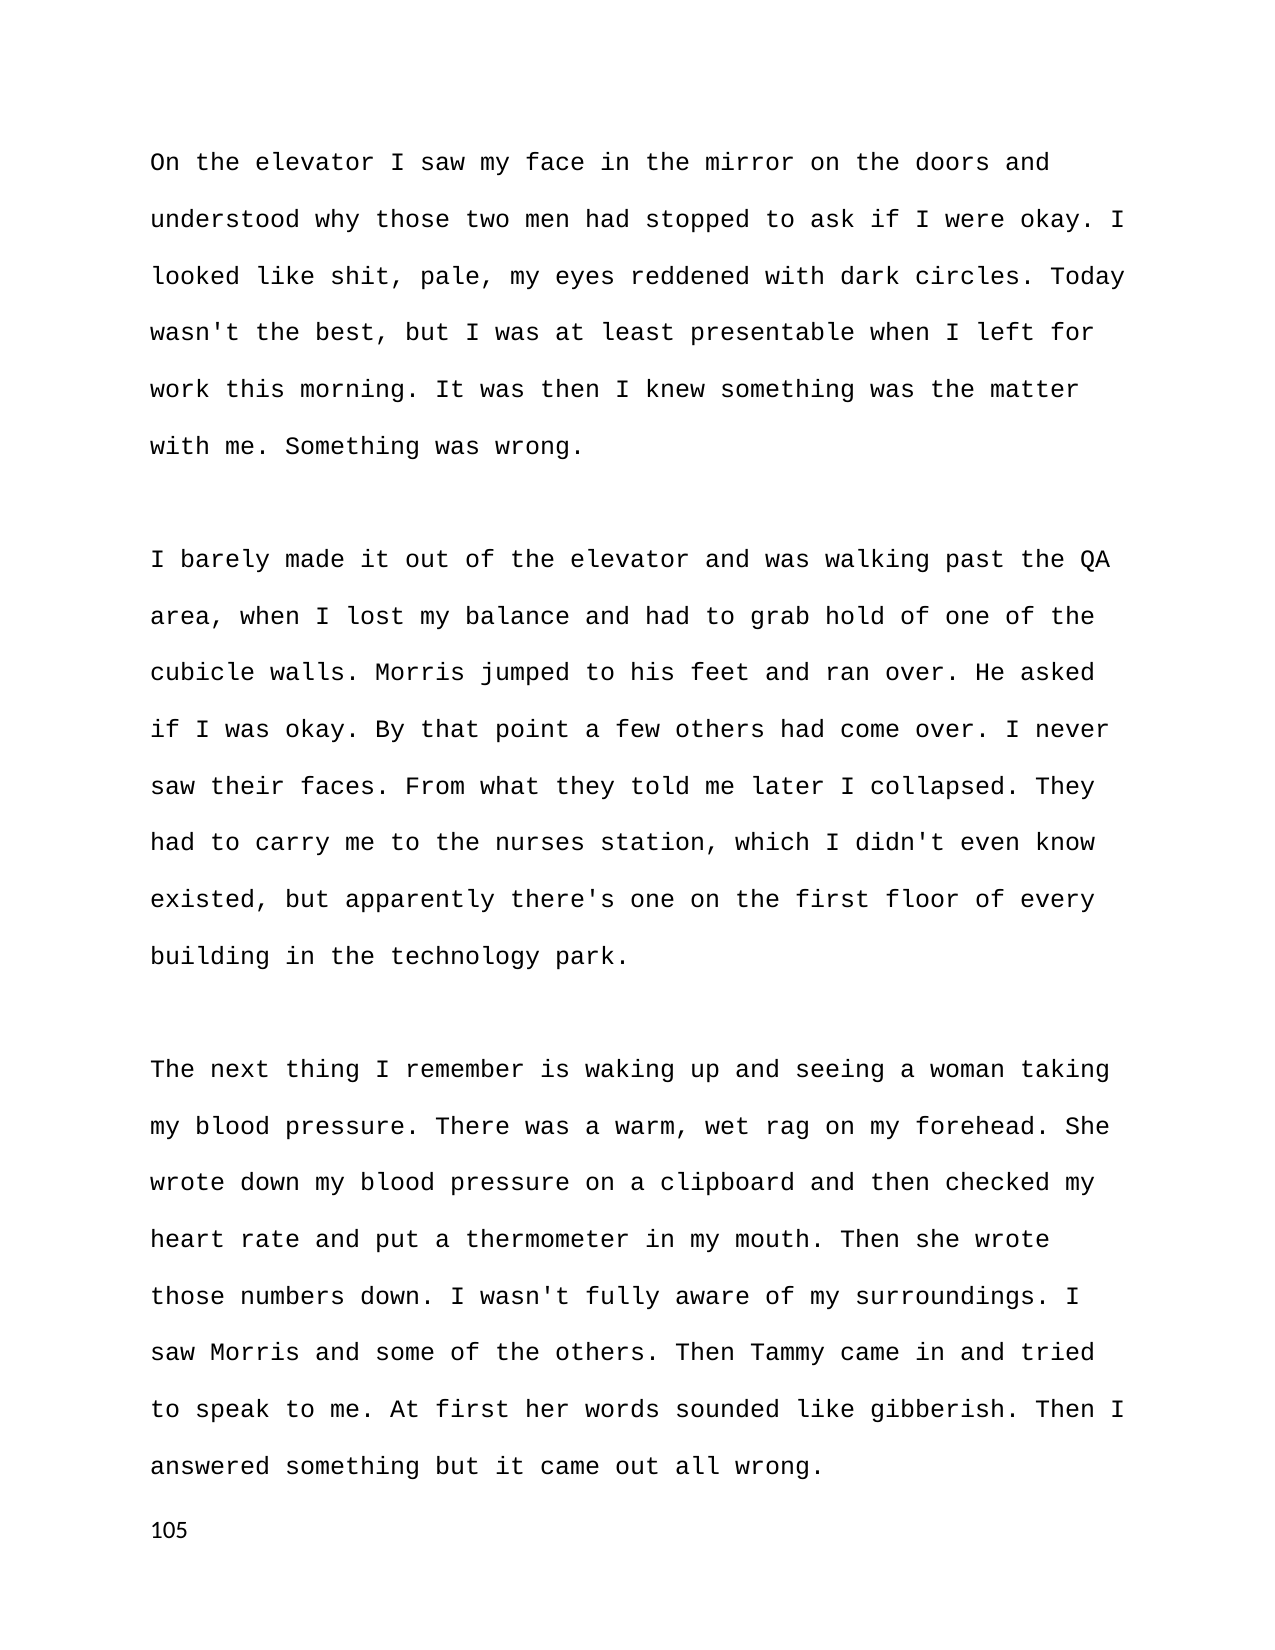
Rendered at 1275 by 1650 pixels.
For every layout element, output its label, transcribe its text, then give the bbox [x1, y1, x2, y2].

text On the elevator I saw my face in the mirror on the doors and understood why those two men had stopped to ask if I were okay. I looked like shit, pale, my eyes reddened with dark circles. Today wasn't the best, but I was at least presentable when I left for work this morning. It was then I knew something was the matter with me. Something was wrong. [150, 150, 1125, 462]
text I barely made it out of the elevator and was walking past the QA area, when I lost my balance and had to grab hold of one of the cubicle walls. Morris jumped to his feet and ran over. He asked if I was okay. By that point a few others had come over. I never saw their faces. From what they told me later I collapsed. They had to carry me to the nurses station, which I didn't even know existed, but apparently there's one on the first floor of every building in the technology park. [150, 547, 1125, 972]
text The next thing I remember is waking up and seeing a woman taking my blood pressure. There was a warm, wet rag on my forehead. She wrote down my blood pressure on a clipboard and then checked my heart rate and put a thermometer in my mouth. Then she wrote those numbers down. I wasn't fully aware of my surroundings. I saw Morris and some of the others. Then Tammy came in and tried to speak to me. At first her words sounded like gibberish. Then I answered something but it came out all wrong. [150, 1057, 1125, 1482]
